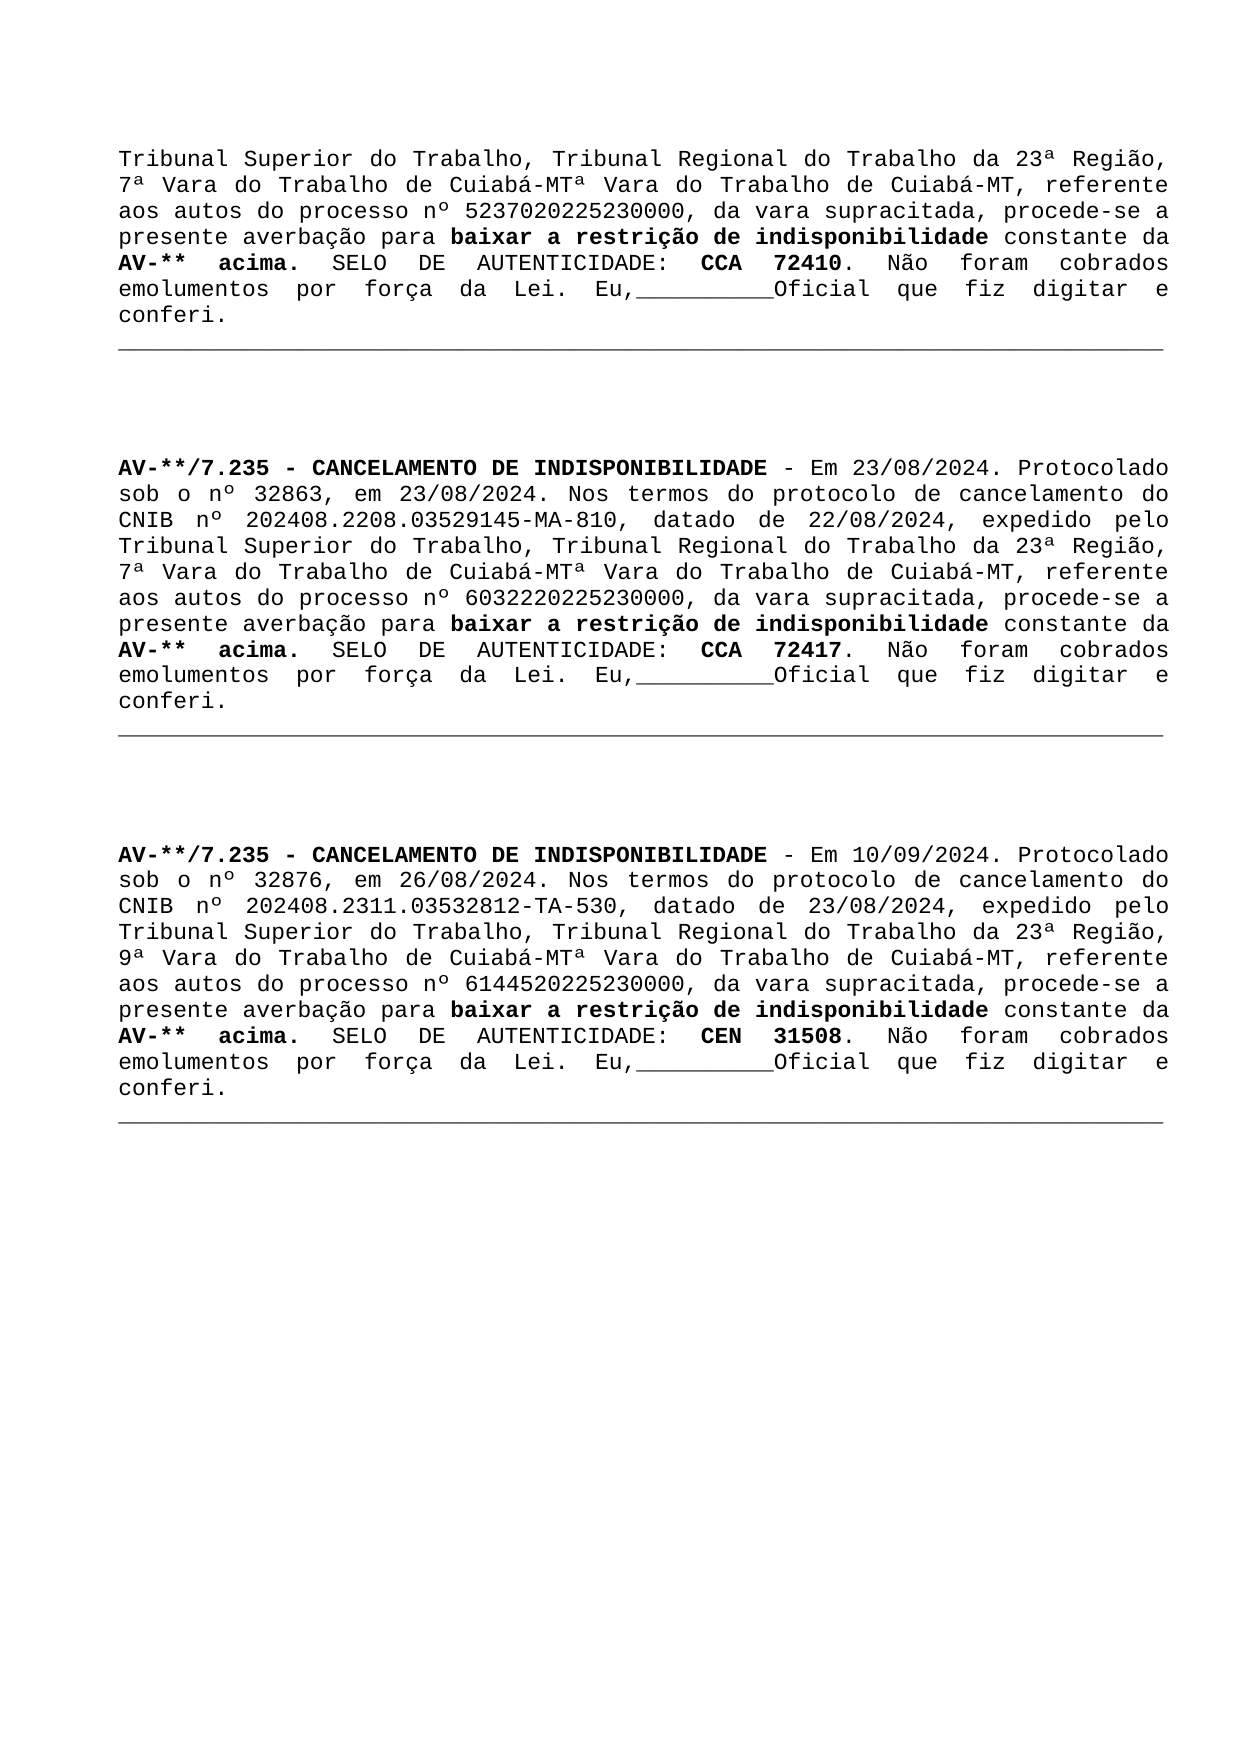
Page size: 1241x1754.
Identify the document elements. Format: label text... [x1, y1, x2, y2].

text AV-**/7.235 - CANCELAMENTO DE INDISPONIBILIDADE - Em 23/08/2024. Protocolado sob o nº 32863, em 23/08/2024. Nos termos do protocolo de cancelamento do CNIB nº 202408.2208.03529145-MA-810, datado de 22/08/2024, expedido pelo Tribunal Superior do Trabalho, Tribunal Regional do Trabalho da 23ª Região, 7ª Vara do Trabalho de Cuiabá-MTª Vara do Trabalho de Cuiabá-MT, referente aos autos do processo nº 6032220225230000, da vara supracitada, procede-se a presente averbação para baixar a restrição de indisponibilidade constante da AV-** acima. SELO DE AUTENTICIDADE: CCA 72417. Não foram cobrados emolumentos por força da Lei. Eu,__________Oficial que fiz digitar e conferi. ____________________________________________________________________________ [118, 456, 1169, 742]
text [118, 148, 1169, 355]
text AV-**/7.235 - CANCELAMENTO DE INDISPONIBILIDADE - Em 10/09/2024. Protocolado sob o nº 32876, em 26/08/2024. Nos termos do protocolo de cancelamento do CNIB nº 202408.2311.03532812-TA-530, datado de 23/08/2024, expedido pelo Tribunal Superior do Trabalho, Tribunal Regional do Trabalho da 23ª Região, 9ª Vara do Trabalho de Cuiabá-MTª Vara do Trabalho de Cuiabá-MT, referente aos autos do processo nº 6144520225230000, da vara supracitada, procede-se a presente averbação para baixar a restrição de indisponibilidade constante da AV-** acima. SELO DE AUTENTICIDADE: CEN 31508. Não foram cobrados emolumentos por força da Lei. Eu,__________Oficial que fiz digitar e conferi. ____________________________________________________________________________ [118, 843, 1169, 1128]
